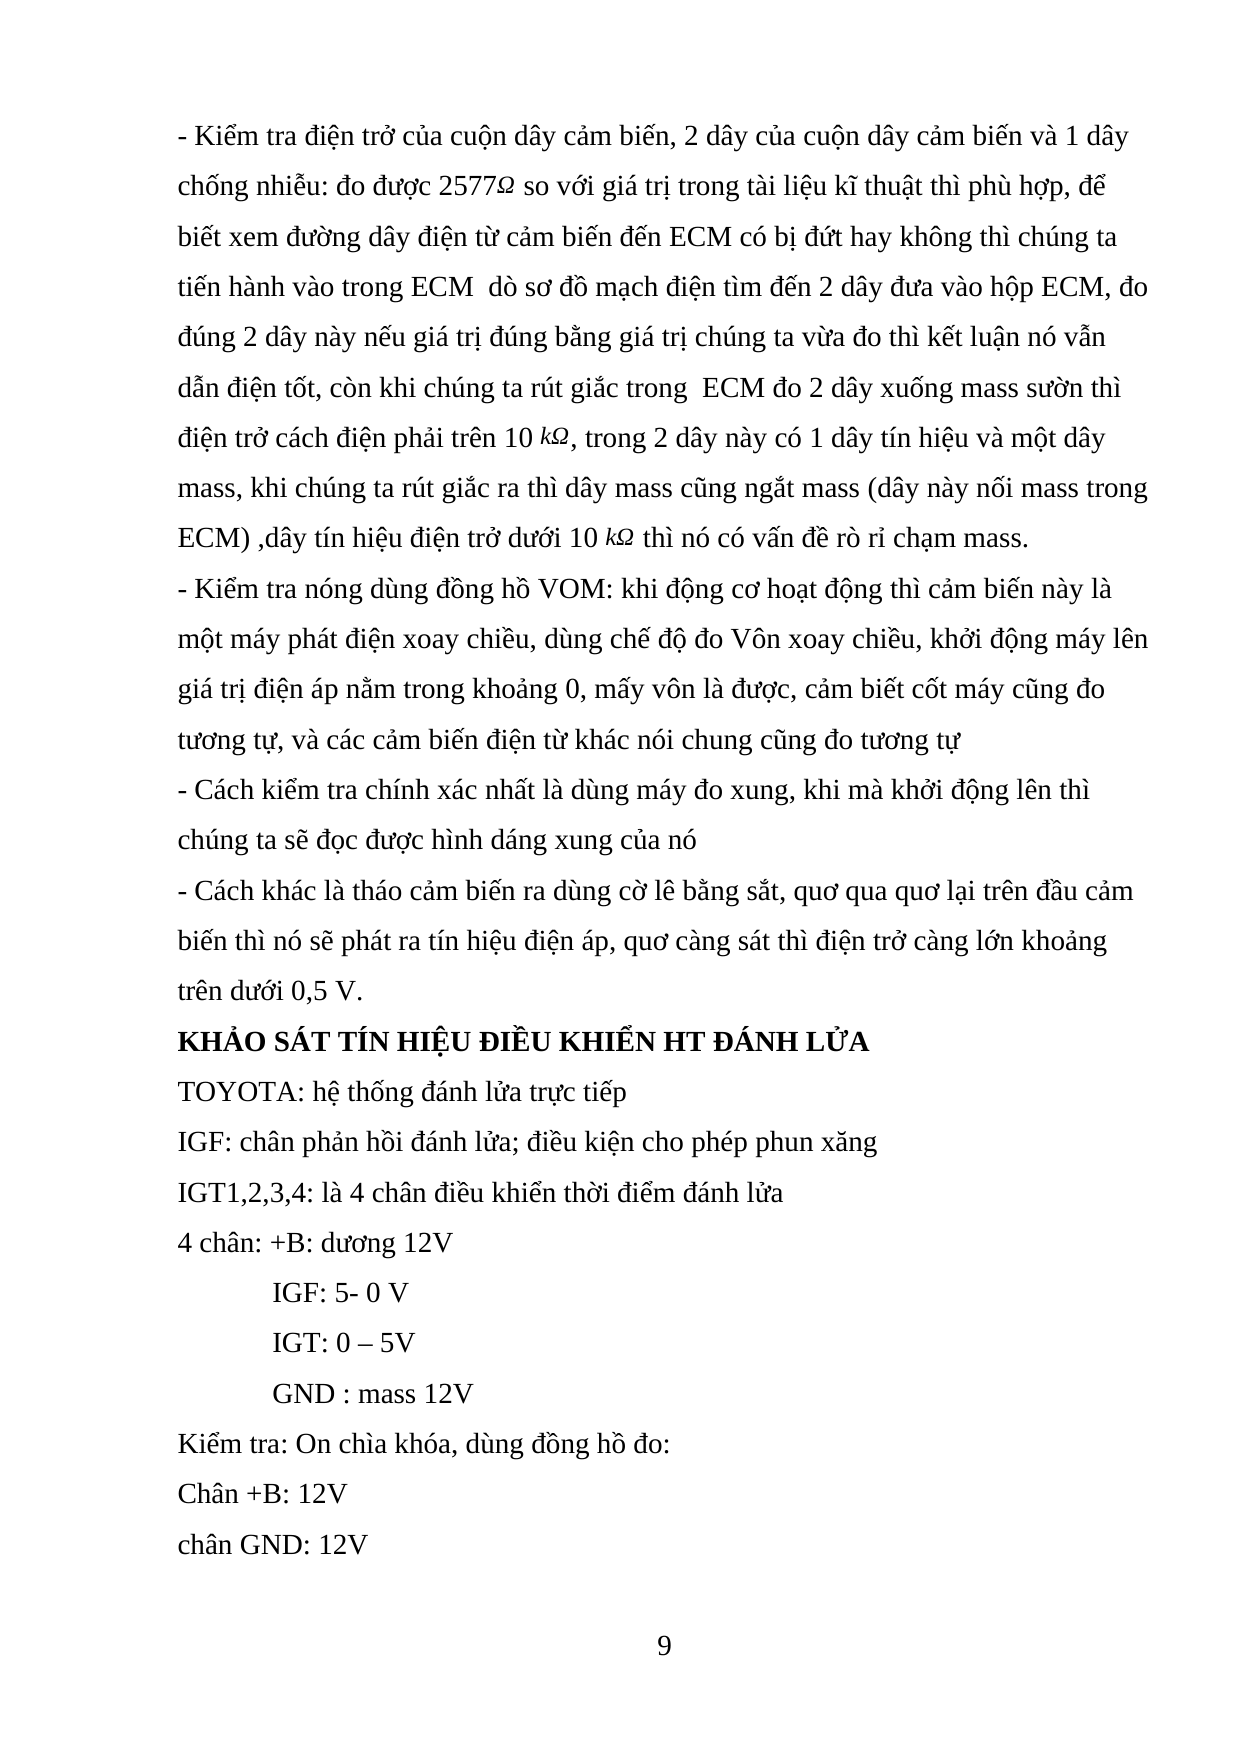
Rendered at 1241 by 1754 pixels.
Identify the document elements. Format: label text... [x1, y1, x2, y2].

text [177, 1225, 1152, 1560]
text - Cách khác là tháo cảm biến ra dùng cờ lê bằng sắt, quơ qua quơ lại trên đầu cảm biến thì nó sẽ phát ra tín hiệu điện áp, quơ càng sát thì điện trở càng lớn khoảng trên dưới 0,5 V. [177, 873, 1152, 1007]
text TOYOTA: hệ thống đánh lửa trực tiếp [177, 1074, 1152, 1108]
text IGF: chân phản hồi đánh lửa; điều kiện cho phép phun xăng IGT1,2,3,4: là 4 chân điều khiển thời điểm đánh lửa [177, 1124, 1152, 1208]
text - Kiểm tra nóng dùng đồng hồ VOM: khi động cơ hoạt động thì cảm biến này là một máy phát điện xoay chiều, dùng chế độ đo Vôn xoay chiều, khởi động máy lên giá trị điện áp nằm trong khoảng 0, mấy vôn là được, cảm biết cốt máy cũng đo tương tự, và các cảm biến điện từ khác nói chung cũng đo tương tự - Cách kiểm tra chính xác nhất là dùng máy đo xung, khi mà khởi động lên thì chúng ta sẽ đọc được hình dáng xung của nó [177, 571, 1152, 856]
text - Kiểm tra điện trở của cuộn dây cảm biến, 2 dây của cuộn dây cảm biến và 1 dây chống nhiễu: đo được 2577 so với giá trị trong tài liệu kĩ thuật thì phù hợp, để biết xem đường dây điện từ cảm biến đến ECM có bị đứt hay không thì chúng ta tiến hành vào trong ECM dò sơ đồ mạch điện tìm đến 2 dây đưa vào hộp ECM, đo đúng 2 dây này nếu giá trị đúng bằng giá trị chúng ta vừa đo thì kết luận nó vẫn dẫn điện tốt, còn khi chúng ta rút giắc trong ECM đo 2 dây xuống mass sườn thì điện trở cách điện phải trên 10 , trong 2 dây này có 1 dây tín hiệu và một dây mass, khi chúng ta rút giắc ra thì dây mass cũng ngắt mass (dây này nối mass trong ECM) ,dây tín hiệu điện trở dưới 10 thì nó có vấn đề rò rỉ chạm mass. [177, 118, 1152, 554]
text KHẢO SÁT TÍN HIỆU ĐIỀU KHIỂN HT ĐÁNH LỬA [177, 1024, 1152, 1057]
